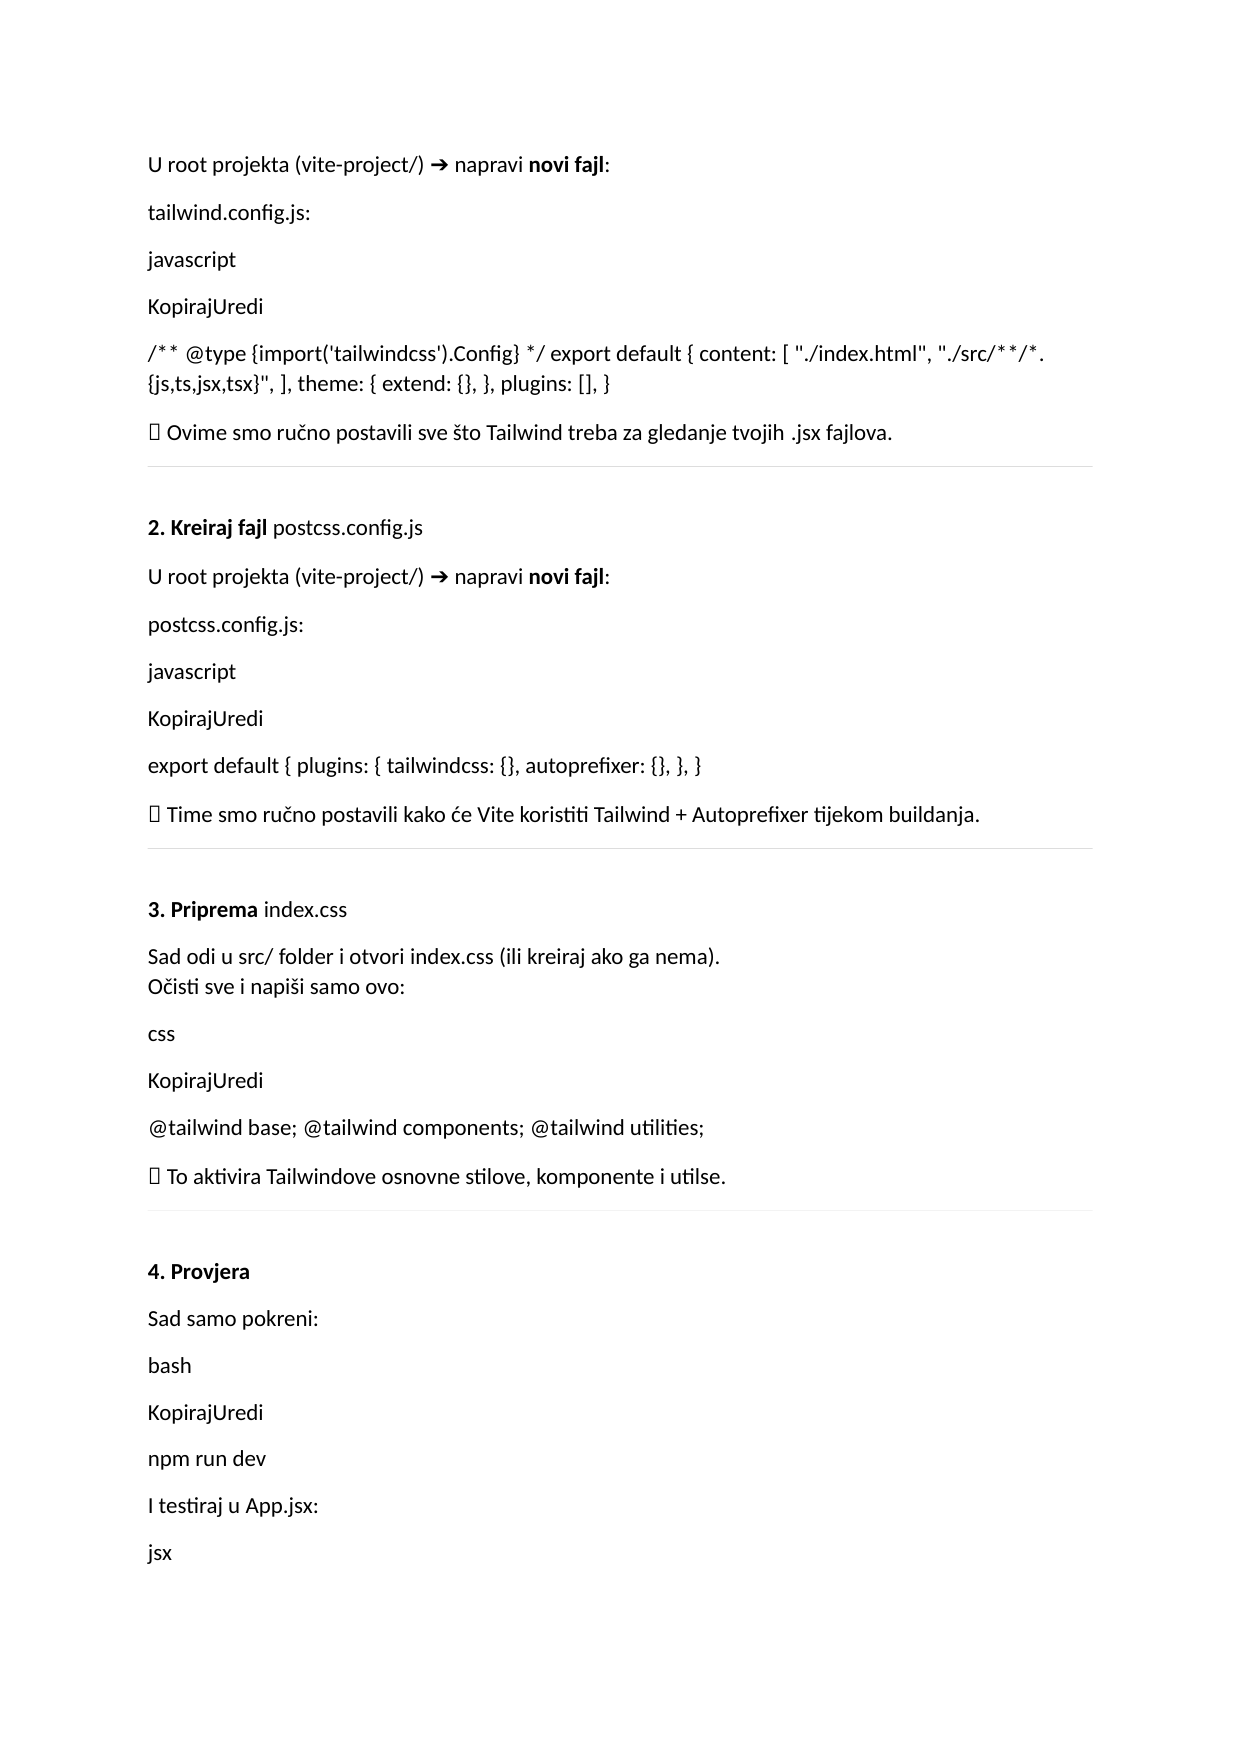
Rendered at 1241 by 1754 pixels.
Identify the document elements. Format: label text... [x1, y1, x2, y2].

text U root projekta (vite-project/) ➔ napravi novi fajl: [148, 148, 1093, 179]
text ✅ To aktivira Tailwindove osnovne stilove, komponente i utilse. [148, 1160, 1093, 1191]
text javascript [148, 245, 1093, 273]
text css [148, 1019, 1093, 1047]
text 2. Kreiraj fajl postcss.config.js [148, 513, 1093, 541]
text tailwind.config.js: [148, 198, 1093, 226]
text postcss.config.js: [148, 610, 1093, 638]
text npm run dev [148, 1444, 1093, 1472]
text /** @type {import('tailwindcss').Config} */ export default { content: [ "./index.html", "./src/**/*.{js,ts,jsx,tsx}", ], theme: { extend: {}, }, plugins: [], } [148, 339, 1093, 397]
text bash [148, 1351, 1093, 1379]
text Sad samo pokreni: [148, 1304, 1093, 1332]
text 4. Provjera [148, 1257, 1093, 1285]
text ✅ Time smo ručno postavili kako će Vite koristiti Tailwind + Autoprefixer tijekom buildanja. [148, 798, 1093, 829]
text KopirajUredi [148, 1398, 1093, 1426]
text KopirajUredi [148, 1066, 1093, 1094]
text U root projekta (vite-project/) ➔ napravi novi fajl: [148, 560, 1093, 591]
text javascript [148, 657, 1093, 685]
text KopirajUredi [148, 292, 1093, 320]
text jsx [148, 1538, 1093, 1566]
text I testiraj u App.jsx: [148, 1491, 1093, 1519]
text Sad odi u src/ folder i otvori index.css (ili kreiraj ako ga nema). Očisti sve i napiši samo ovo: [148, 942, 1093, 1000]
text KopirajUredi [148, 704, 1093, 732]
text export default { plugins: { tailwindcss: {}, autoprefixer: {}, }, } [148, 751, 1093, 779]
text @tailwind base; @tailwind components; @tailwind utilities; [148, 1113, 1093, 1141]
text ✅ Ovime smo ručno postavili sve što Tailwind treba za gledanje tvojih .jsx fajlova. [148, 416, 1093, 447]
text 3. Priprema index.css [148, 895, 1093, 923]
